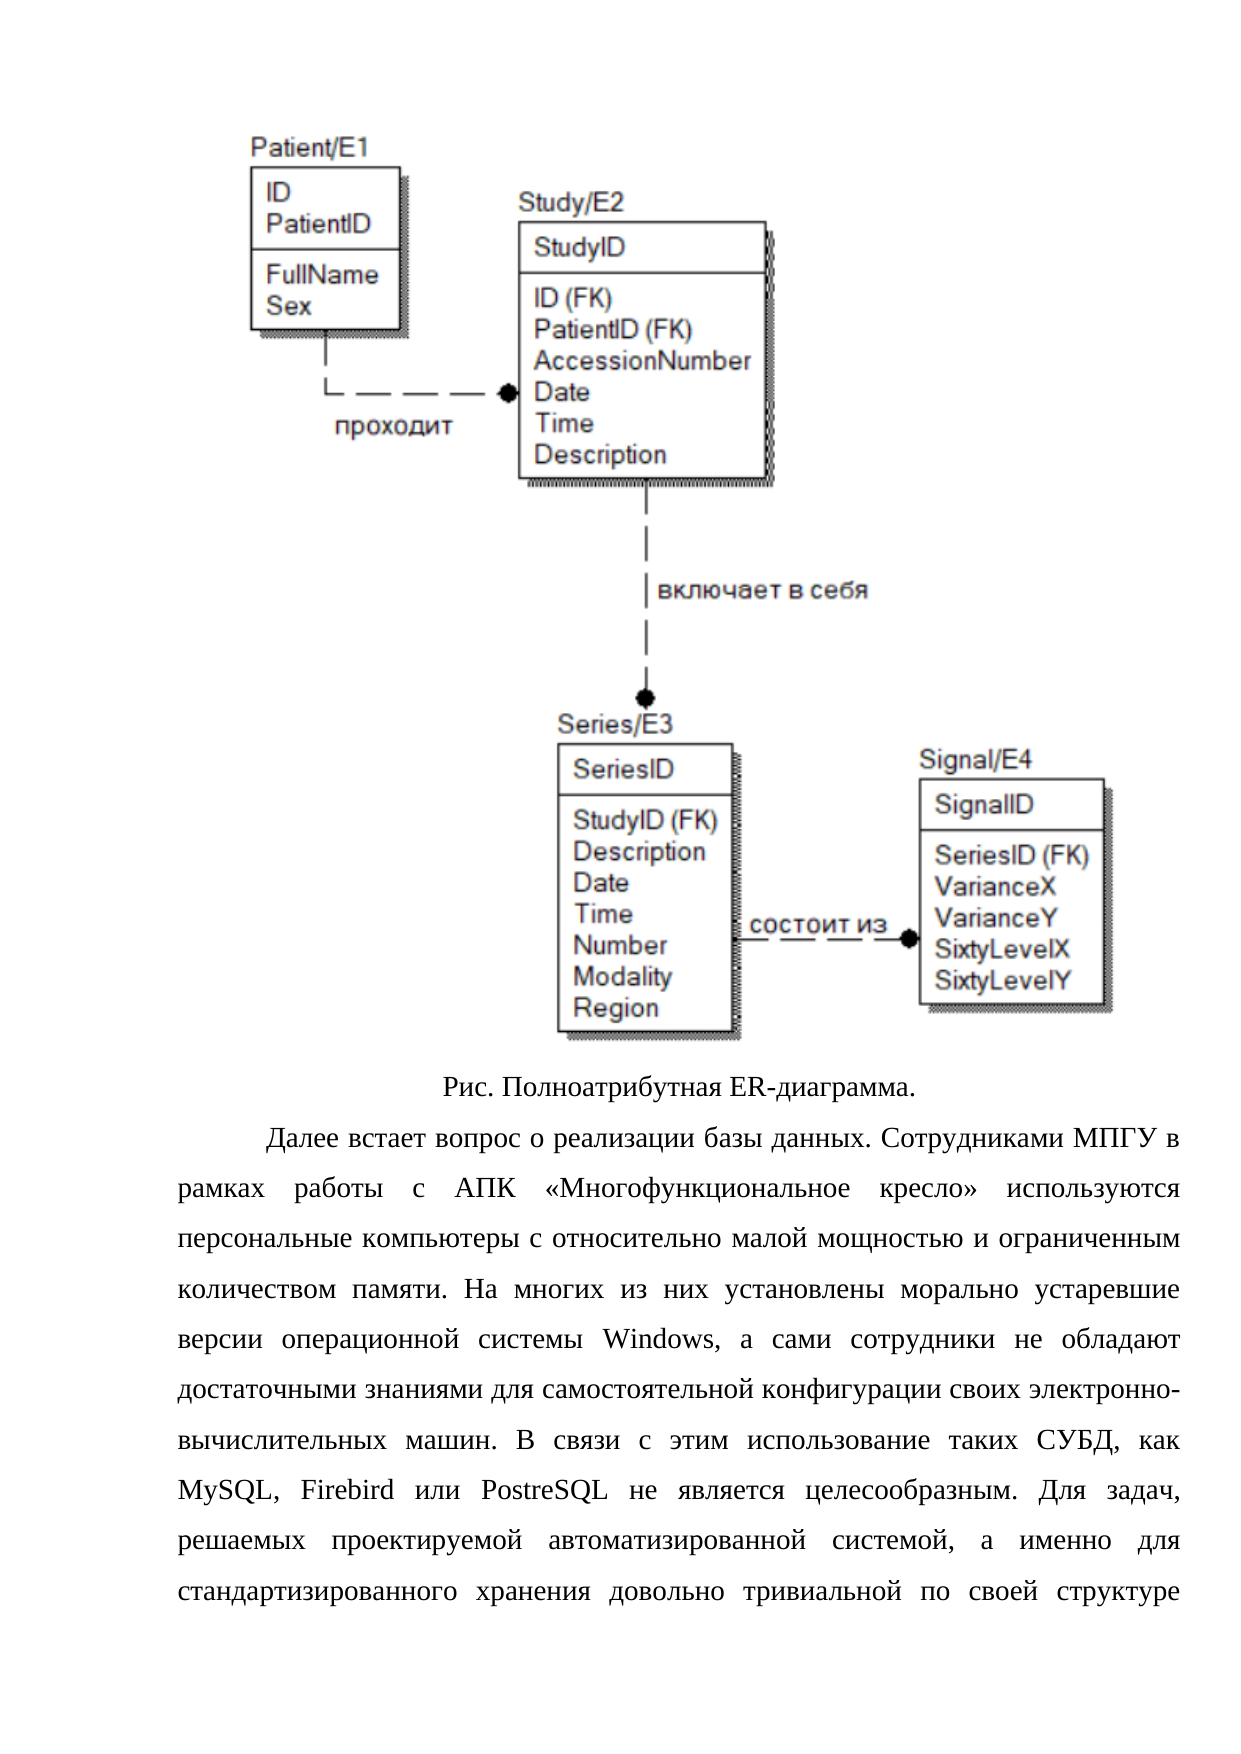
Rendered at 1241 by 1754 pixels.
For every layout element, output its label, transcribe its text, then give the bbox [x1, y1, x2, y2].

picture [232, 118, 1127, 1056]
text Рис. Полноатрибутная ER-диаграмма. [177, 1069, 1181, 1103]
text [177, 1120, 1181, 1606]
